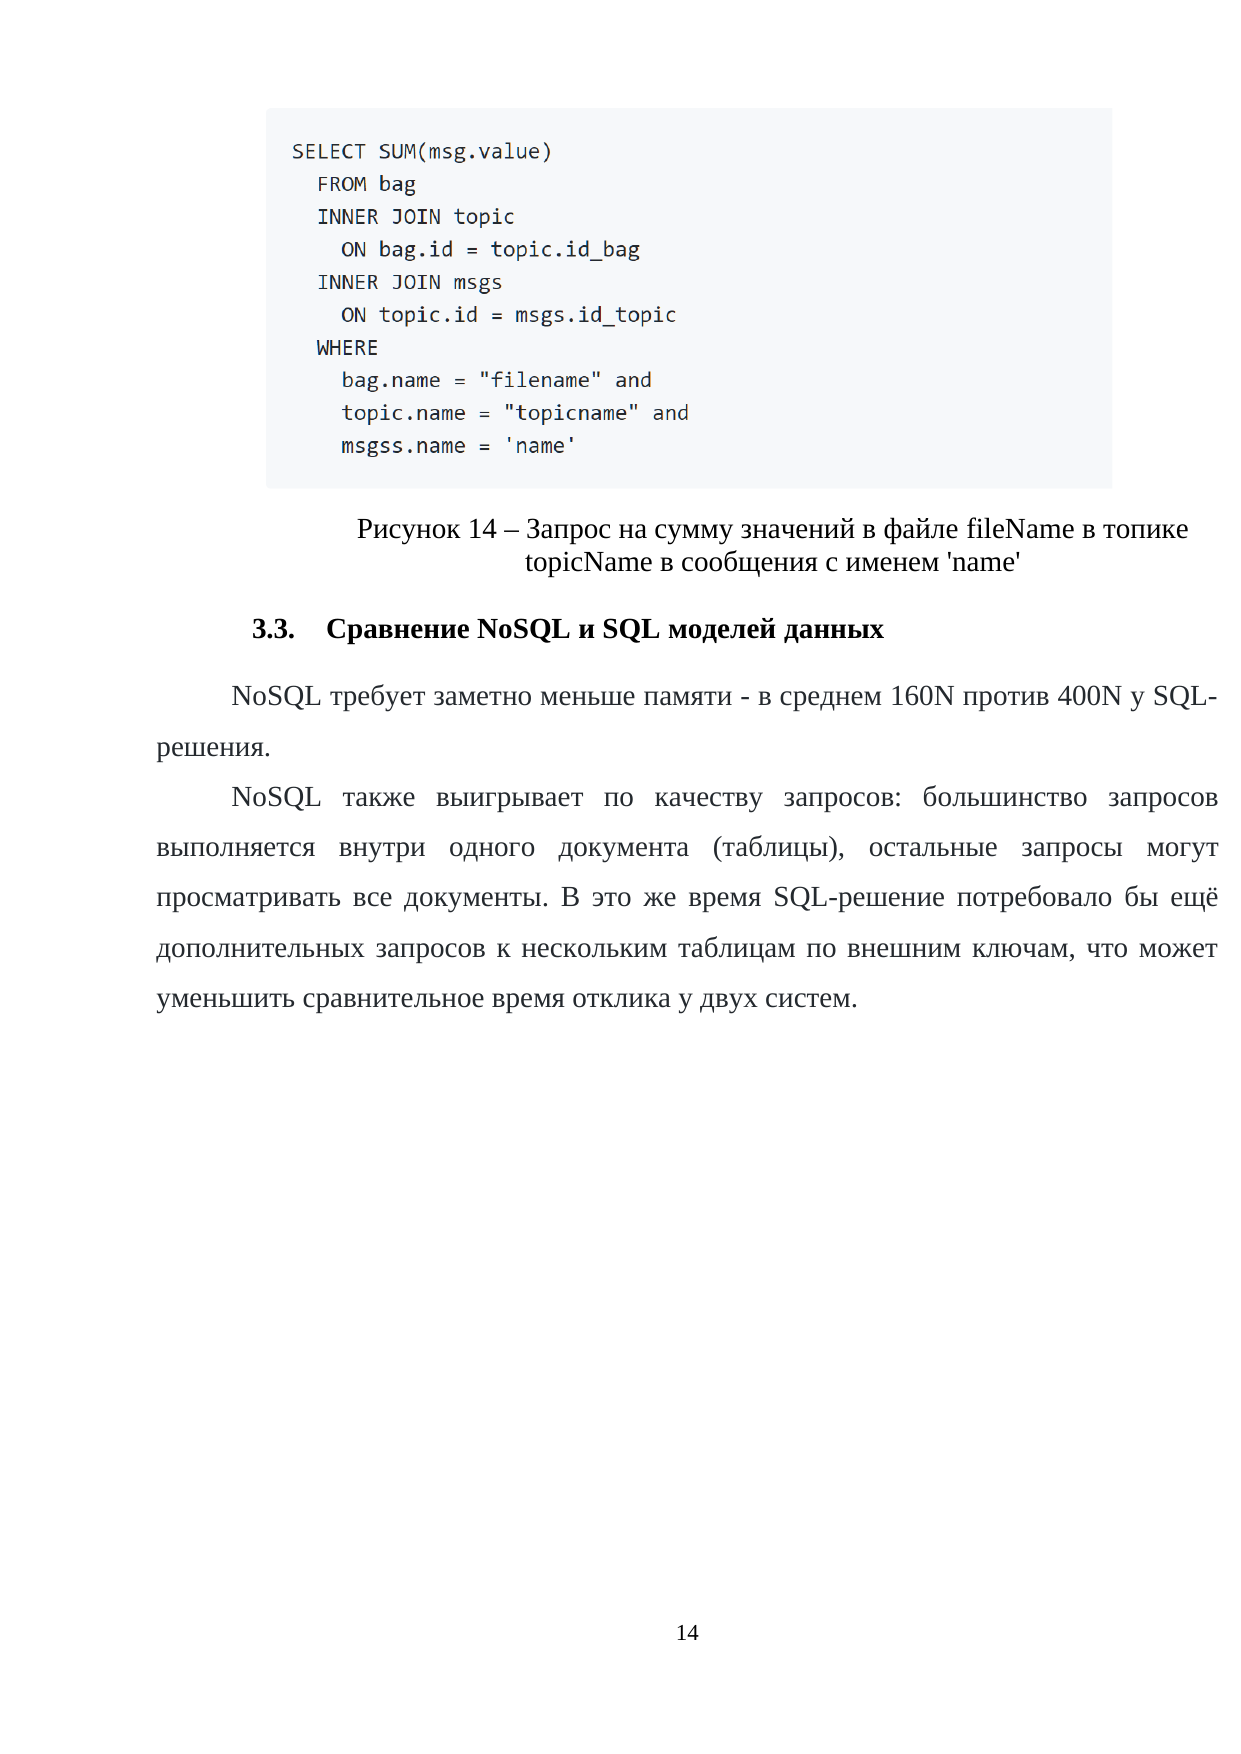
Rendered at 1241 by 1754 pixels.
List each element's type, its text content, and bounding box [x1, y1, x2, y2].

text NoSQL также выигрывает по качеству запросов: большинство запросов выполняется внутри одного документа (таблицы), остальные запросы могут просматривать все документы. В это же время SQL-решение потребовало бы ещё дополнительных запросов к нескольким таблицам по внешним ключам, что может уменьшить сравнительное время отклика у двух систем. [156, 779, 1219, 1014]
subtitle Рисунок 14 – Запрос на сумму значений в файле fileName в топике topicName в сообщения с именем 'name' [326, 511, 1219, 578]
text NoSQL требует заметно меньше памяти - в среднем 160N против 400N у SQL-решения. [156, 678, 1219, 762]
subtitle Сравнение NoSQL и SQL моделей данных [252, 611, 1219, 645]
picture [263, 104, 1113, 495]
